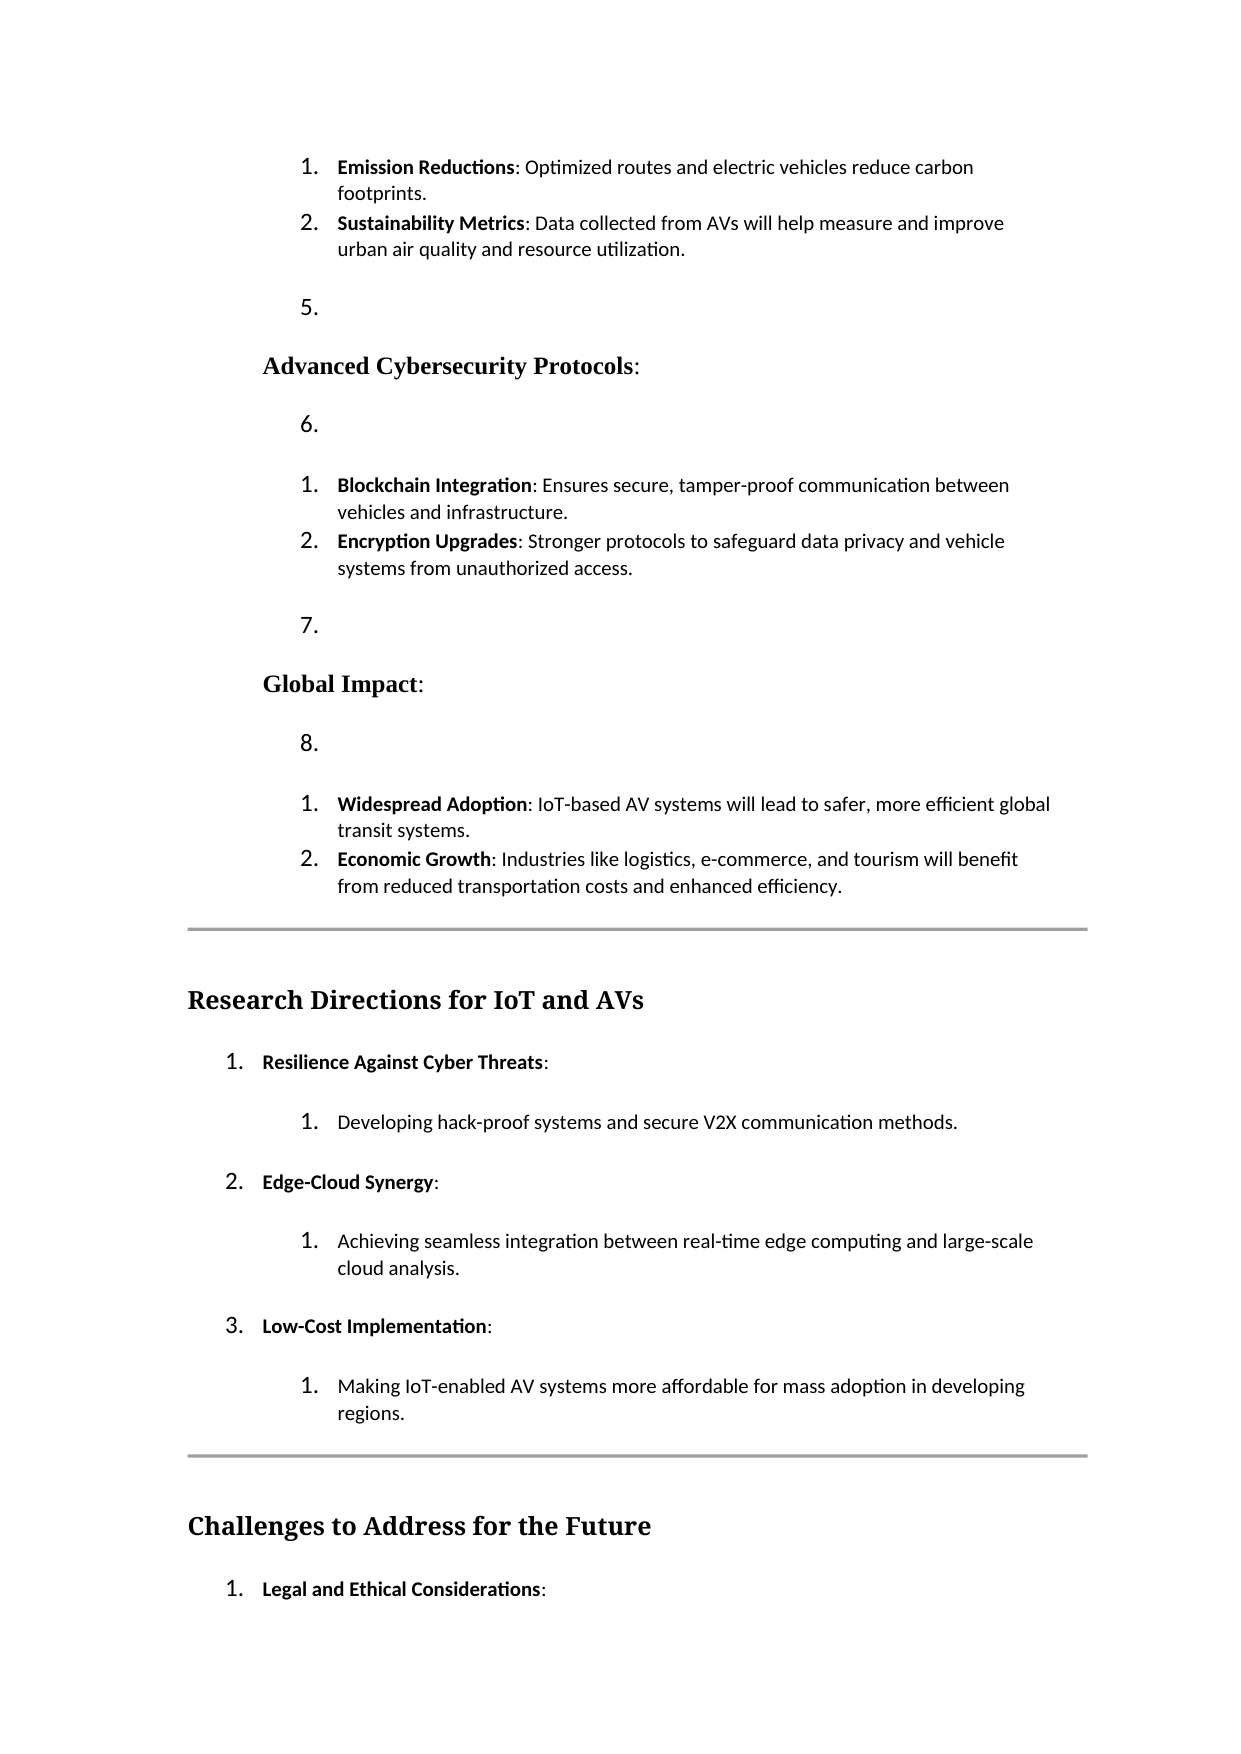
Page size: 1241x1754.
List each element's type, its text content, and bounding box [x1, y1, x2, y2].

text Advanced Cybersecurity Protocols: [262, 351, 1053, 379]
list Resilience Against Cyber Threats: [225, 1046, 1053, 1076]
list Encryption Upgrades: Stronger protocols to safeguard data privacy and vehicle systems from unauthorized access. [300, 524, 1053, 580]
list Emission Reductions: Optimized routes and electric vehicles reduce carbon footprints. [300, 150, 1053, 206]
subtitle Research Directions for IoT and AVs [187, 982, 1053, 1016]
text Global Impact: [262, 669, 1053, 698]
subtitle Challenges to Address for the Future [187, 1509, 1053, 1543]
list Making IoT-enabled AV systems more affordable for mass adoption in developing regions. [300, 1369, 1053, 1425]
list Edge-Cloud Synergy: [225, 1165, 1053, 1195]
list Developing hack-proof systems and secure V2X communication methods. [300, 1105, 1053, 1136]
list Blockchain Integration: Ensures secure, tamper-proof communication between vehicles and infrastructure. [300, 468, 1053, 524]
list Low-Cost Implementation: [225, 1310, 1053, 1340]
list Legal and Ethical Considerations: [225, 1572, 1053, 1603]
list Achieving seamless integration between real-time edge computing and large-scale cloud analysis. [300, 1224, 1053, 1281]
list Sustainability Metrics: Data collected from AVs will help measure and improve urban air quality and resource utilization. [300, 206, 1053, 262]
list Economic Growth: Industries like logistics, e-commerce, and tourism will benefit from reduced transportation costs and enhanced efficiency. [300, 843, 1053, 898]
list Widespread Adoption: IoT-based AV systems will lead to safer, more efficient global transit systems. [300, 787, 1053, 843]
